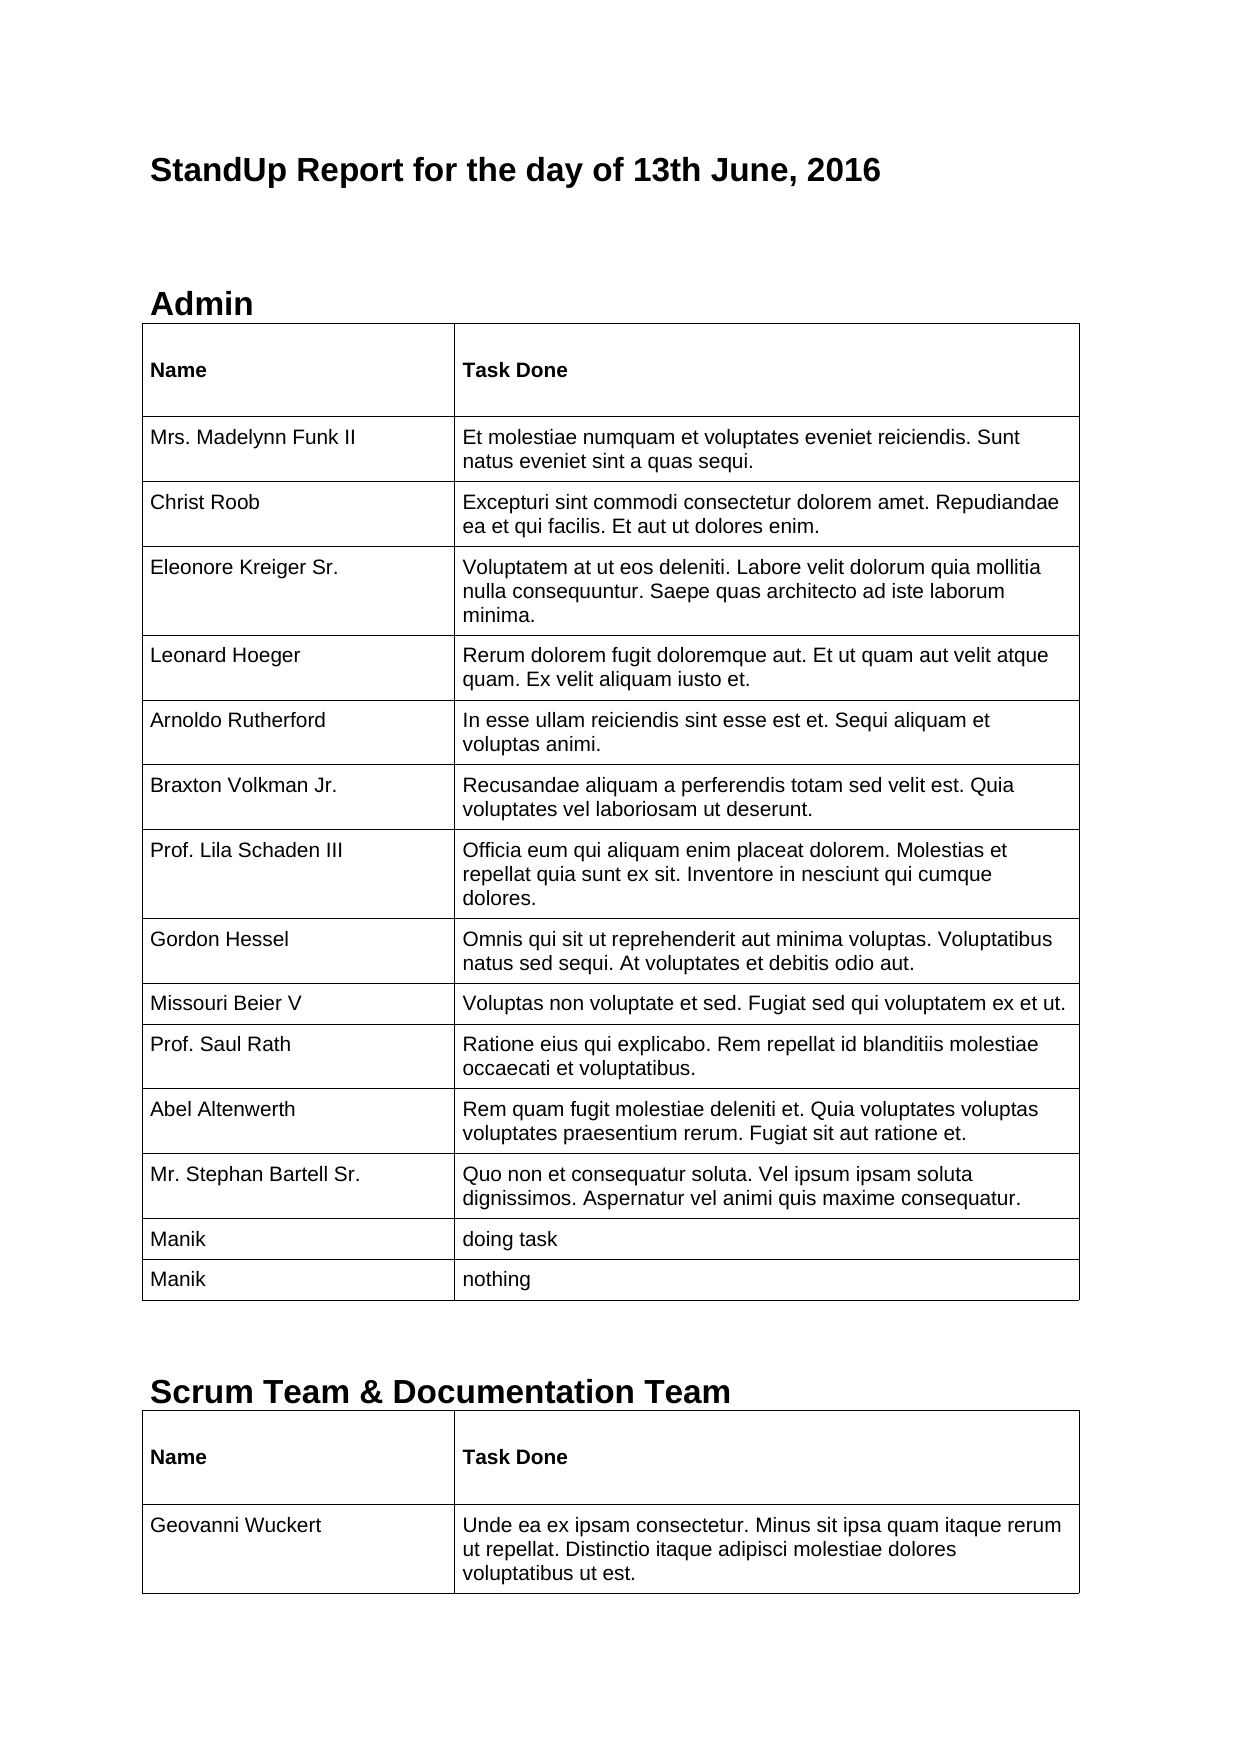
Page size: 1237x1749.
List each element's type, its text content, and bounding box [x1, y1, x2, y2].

table_cell Rerum dolorem fugit doloremque aut. Et ut quam aut velit atque quam. Ex velit aliquam iusto et. [455, 636, 1079, 699]
text Scrum Team & Documentation Team [150, 1372, 1086, 1410]
table_cell Quo non et consequatur soluta. Vel ipsum ipsam soluta dignissimos. Aspernatur vel animi quis maxime consequatur. [455, 1154, 1079, 1218]
table_cell Unde ea ex ipsam consectetur. Minus sit ipsa quam itaque rerum ut repellat. Distinctio itaque adipisci molestiae dolores voluptatibus ut est. [455, 1505, 1079, 1593]
table_cell Officia eum qui aliquam enim placeat dolorem. Molestias et repellat quia sunt ex sit. Inventore in nesciunt qui cumque dolores. [455, 830, 1079, 918]
table_cell Et molestiae numquam et voluptates eveniet reiciendis. Sunt natus eveniet sint a quas sequi. [455, 417, 1079, 481]
table_header Name [143, 324, 454, 416]
table_cell Mr. Stephan Bartell Sr. [143, 1154, 454, 1218]
table_cell Excepturi sint commodi consectetur dolorem amet. Repudiandae ea et qui facilis. Et aut ut dolores enim. [455, 482, 1079, 546]
table_cell Rem quam fugit molestiae deleniti et. Quia voluptates voluptas voluptates praesentium rerum. Fugiat sit aut ratione et. [455, 1089, 1079, 1153]
table_cell Christ Roob [143, 482, 454, 546]
table_cell Gordon Hessel [143, 919, 454, 983]
table_cell Geovanni Wuckert [143, 1505, 454, 1593]
table_header Task Done [455, 324, 1079, 416]
table_cell Arnoldo Rutherford [143, 701, 454, 764]
table_cell Ratione eius qui explicabo. Rem repellat id blanditiis molestiae occaecati et voluptatibus. [455, 1025, 1079, 1088]
table_cell Leonard Hoeger [143, 636, 454, 699]
table_cell Abel Altenwerth [143, 1089, 454, 1153]
table_cell Prof. Saul Rath [143, 1025, 454, 1088]
table_cell In esse ullam reiciendis sint esse est et. Sequi aliquam et voluptas animi. [455, 701, 1079, 764]
table_cell Braxton Volkman Jr. [143, 765, 454, 829]
table_cell Voluptas non voluptate et sed. Fugiat sed qui voluptatem ex et ut. [455, 984, 1079, 1023]
table_cell Voluptatem at ut eos deleniti. Labore velit dolorum quia mollitia nulla consequuntur. Saepe quas architecto ad iste laborum minima. [455, 547, 1079, 635]
table_cell nothing [455, 1260, 1079, 1299]
table_cell Manik [143, 1219, 454, 1259]
table_header Name [143, 1411, 454, 1504]
table_cell Omnis qui sit ut reprehenderit aut minima voluptas. Voluptatibus natus sed sequi. At voluptates et debitis odio aut. [455, 919, 1079, 983]
table_cell Missouri Beier V [143, 984, 454, 1023]
table_cell Prof. Lila Schaden III [143, 830, 454, 918]
table_cell Manik [143, 1260, 454, 1299]
table_cell Eleonore Kreiger Sr. [143, 547, 454, 635]
table_cell Mrs. Madelynn Funk II [143, 417, 454, 481]
text StandUp Report for the day of 13th June, 2016 [150, 150, 1086, 188]
table_cell Recusandae aliquam a perferendis totam sed velit est. Quia voluptates vel laboriosam ut deserunt. [455, 765, 1079, 829]
text Admin [150, 284, 1086, 323]
table_header Task Done [455, 1411, 1079, 1504]
table_cell doing task [455, 1219, 1079, 1259]
